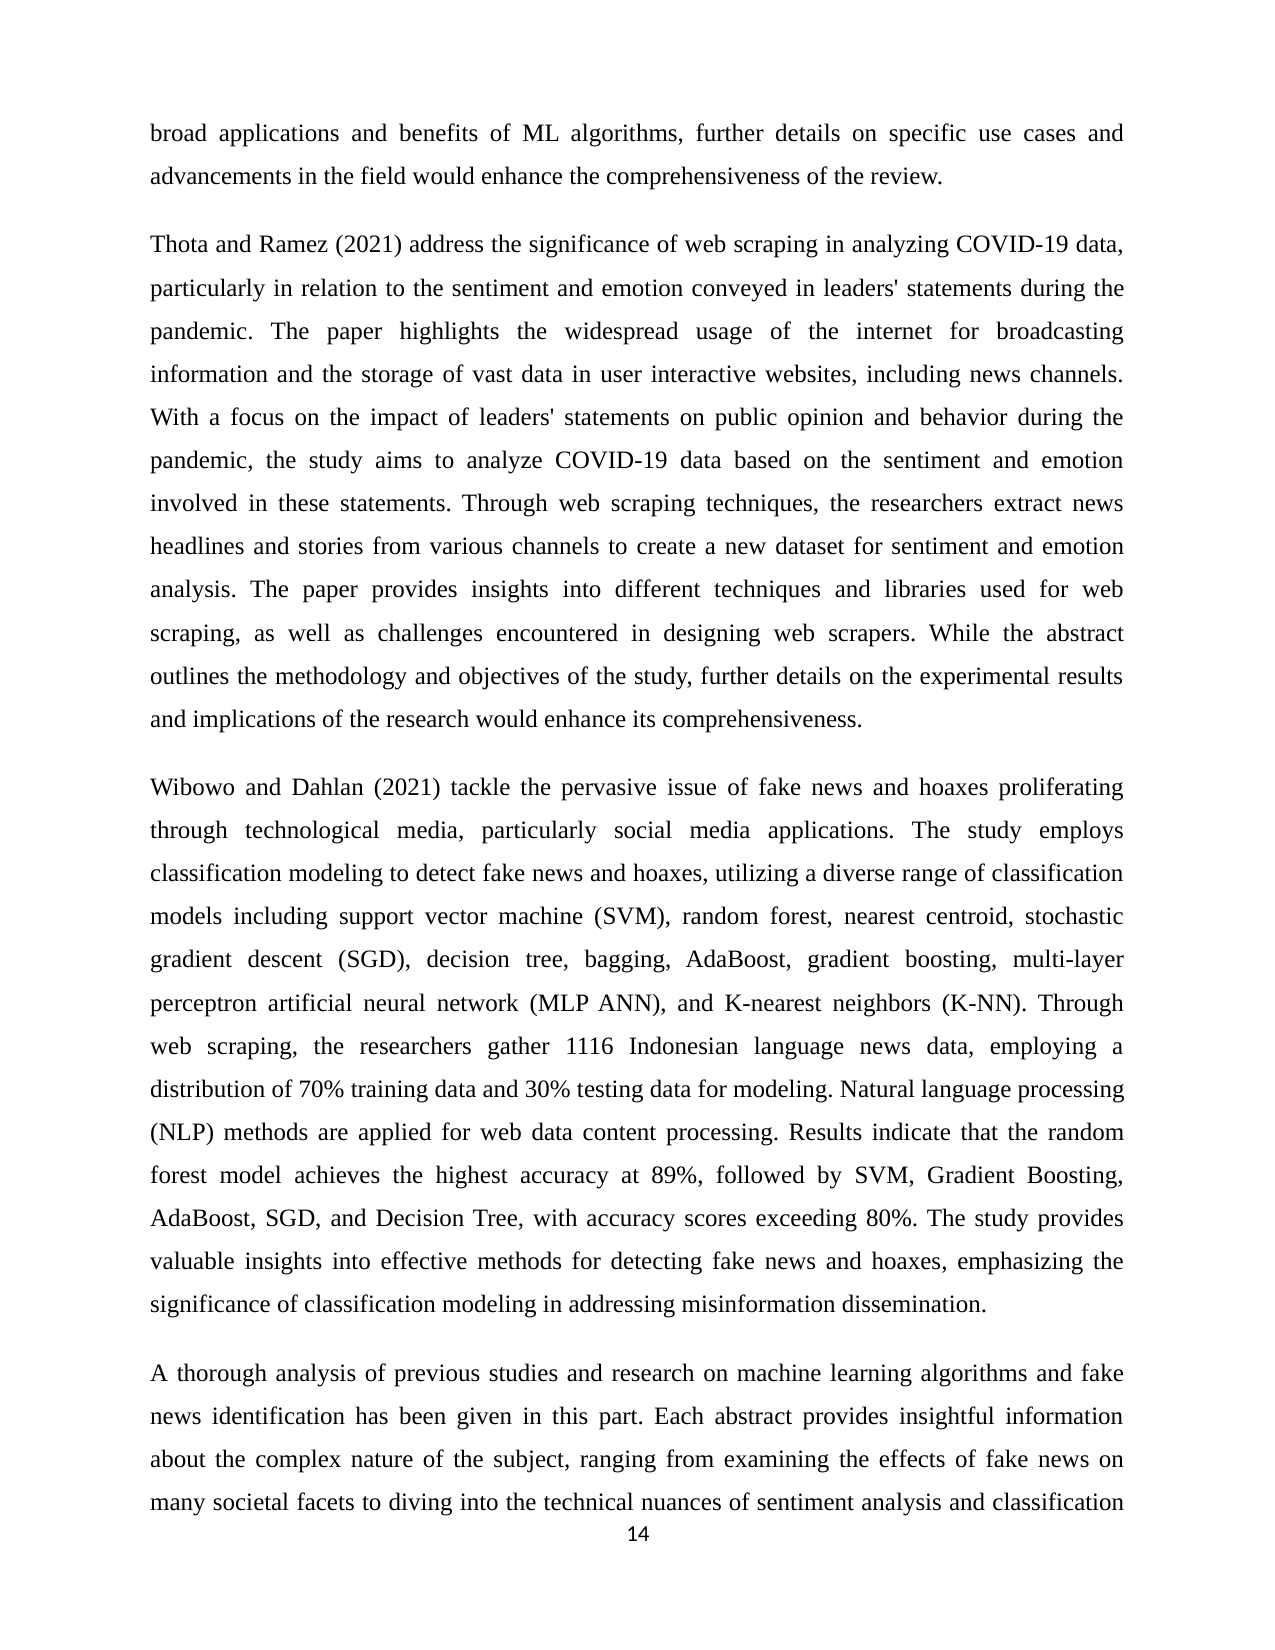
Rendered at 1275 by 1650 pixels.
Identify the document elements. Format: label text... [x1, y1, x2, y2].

text Thota and Ramez (2021) address the significance of web scraping in analyzing COVID-19 data, particularly in relation to the sentiment and emotion conveyed in leaders' statements during the pandemic. The paper highlights the widespread usage of the internet for broadcasting information and the storage of vast data in user interactive websites, including news channels. With a focus on the impact of leaders' statements on public opinion and behavior during the pandemic, the study aims to analyze COVID-19 data based on the sentiment and emotion involved in these statements. Through web scraping techniques, the researchers extract news headlines and stories from various channels to create a new dataset for sentiment and emotion analysis. The paper provides insights into different techniques and libraries used for web scraping, as well as challenges encountered in designing web scrapers. While the abstract outlines the methodology and objectives of the study, further details on the experimental results and implications of the research would enhance its comprehensiveness. [150, 229, 1125, 733]
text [150, 1358, 1125, 1516]
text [150, 118, 1125, 190]
text Wibowo and Dahlan (2021) tackle the pervasive issue of fake news and hoaxes proliferating through technological media, particularly social media applications. The study employs classification modeling to detect fake news and hoaxes, utilizing a diverse range of classification models including support vector machine (SVM), random forest, nearest centroid, stochastic gradient descent (SGD), decision tree, bagging, AdaBoost, gradient boosting, multi-layer perceptron artificial neural network (MLP ANN), and K-nearest neighbors (K-NN). Through web scraping, the researchers gather 1116 Indonesian language news data, employing a distribution of 70% training data and 30% testing data for modeling. Natural language processing (NLP) methods are applied for web data content processing. Results indicate that the random forest model achieves the highest accuracy at 89%, followed by SVM, Gradient Boosting, AdaBoost, SGD, and Decision Tree, with accuracy scores exceeding 80%. The study provides valuable insights into effective methods for detecting fake news and hoaxes, emphasizing the significance of classification modeling in addressing misinformation dissemination. [150, 772, 1125, 1318]
